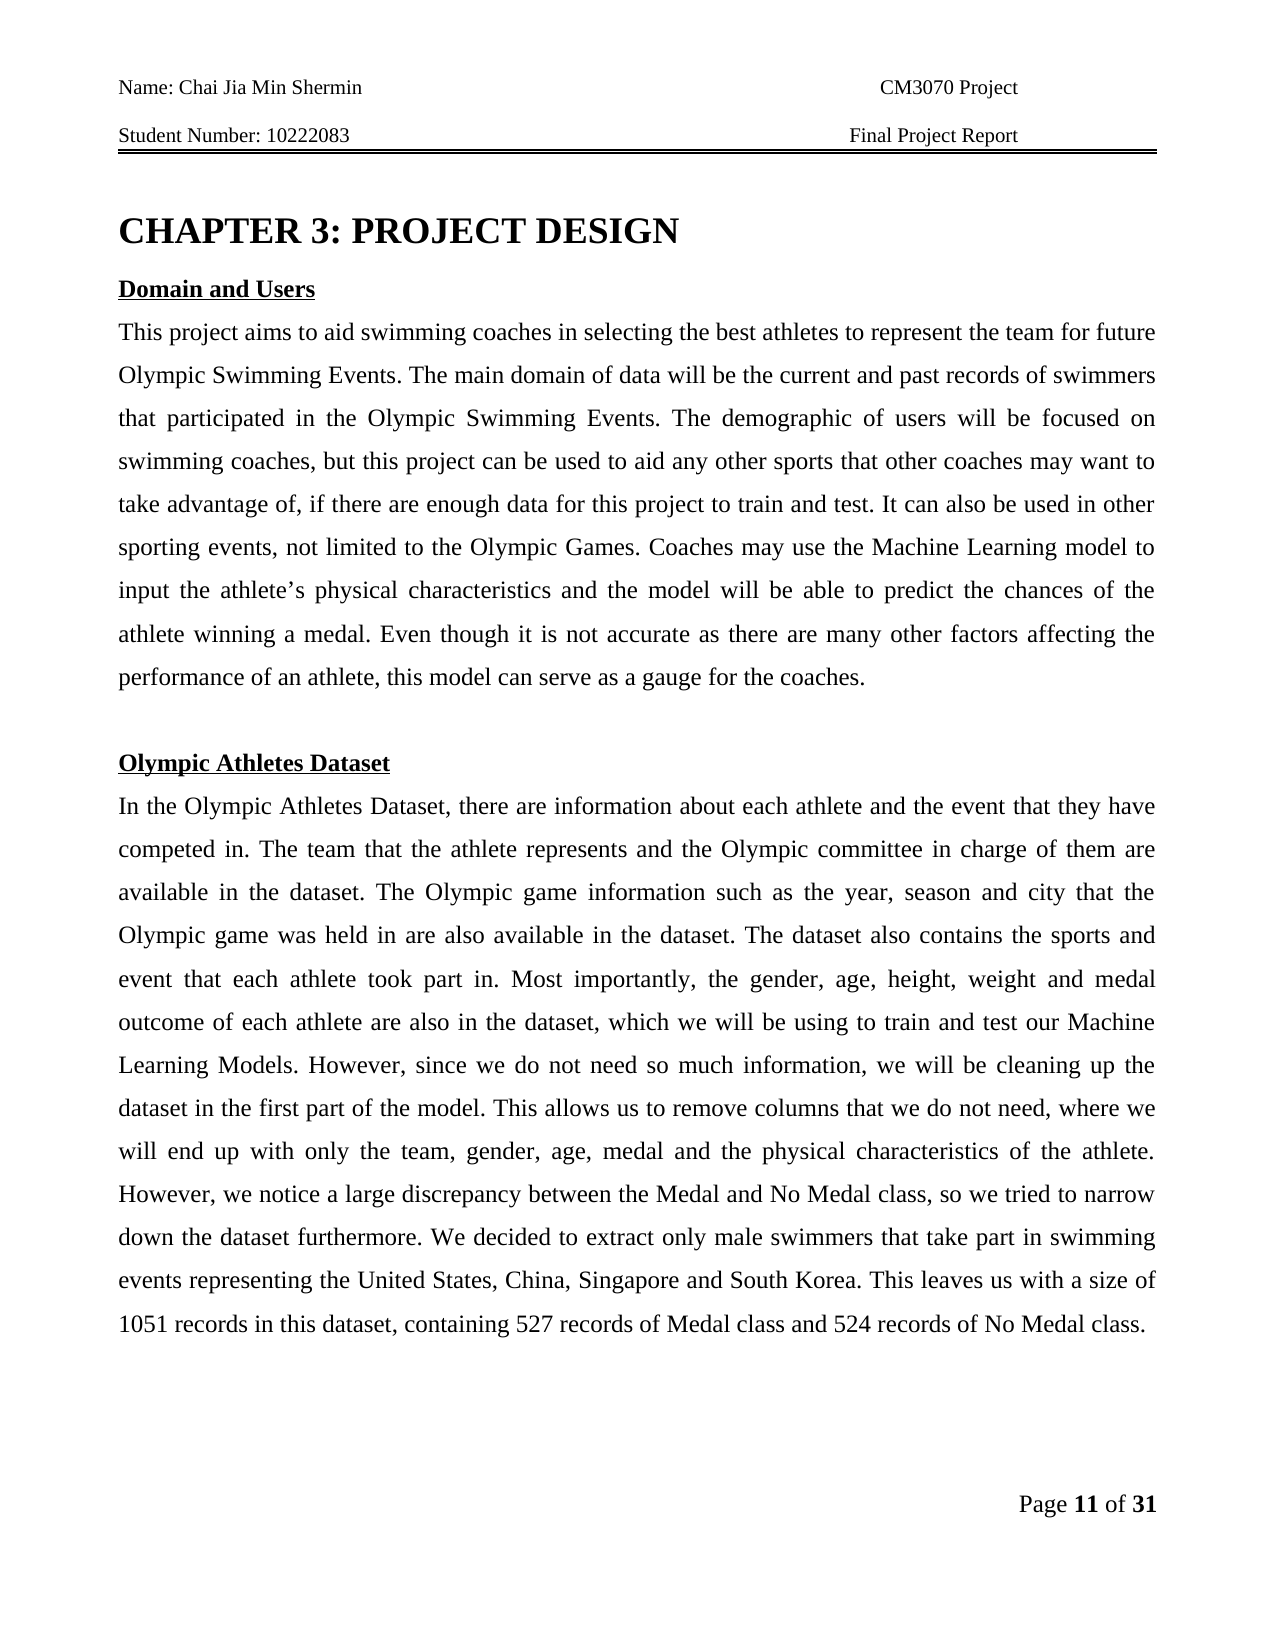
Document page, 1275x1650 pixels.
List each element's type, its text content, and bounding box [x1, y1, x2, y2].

subtitle Domain and Users [118, 274, 1157, 302]
subtitle Olympic Athletes Dataset [118, 748, 1157, 777]
text In the Olympic Athletes Dataset, there are information about each athlete and the event that they have competed in. The team that the athlete represents and the Olympic committee in charge of them are available in the dataset. The Olympic game information such as the year, season and city that the Olympic game was held in are also available in the dataset. The dataset also contains the sports and event that each athlete took part in. Most importantly, the gender, age, height, weight and medal outcome of each athlete are also in the dataset, which we will be using to train and test our Machine Learning Models. However, since we do not need so much information, we will be cleaning up the dataset in the first part of the model. This allows us to remove columns that we do not need, where we will end up with only the team, gender, age, medal and the physical characteristics of the athlete. However, we notice a large discrepancy between the Medal and No Medal class, so we tried to narrow down the dataset furthermore. We decided to extract only male swimmers that take part in swimming events representing the United States, China, Singapore and South Korea. This leaves us with a size of 1051 records in this dataset, containing 527 records of Medal class and 524 records of No Medal class. [118, 791, 1157, 1337]
text This project aims to aid swimming coaches in selecting the best athletes to represent the team for future Olympic Swimming Events. The main domain of data will be the current and past records of swimmers that participated in the Olympic Swimming Events. The demographic of users will be focused on swimming coaches, but this project can be used to aid any other sports that other coaches may want to take advantage of, if there are enough data for this project to train and test. It can also be used in other sporting events, not limited to the Olympic Games. Coaches may use the Machine Learning model to input the athlete’s physical characteristics and the model will be able to predict the chances of the athlete winning a medal. Even though it is not accurate as there are many other factors affecting the performance of an athlete, this model can serve as a gauge for the coaches. [118, 317, 1157, 691]
subtitle CHAPTER 3: PROJECT DESIGN [118, 209, 1157, 252]
